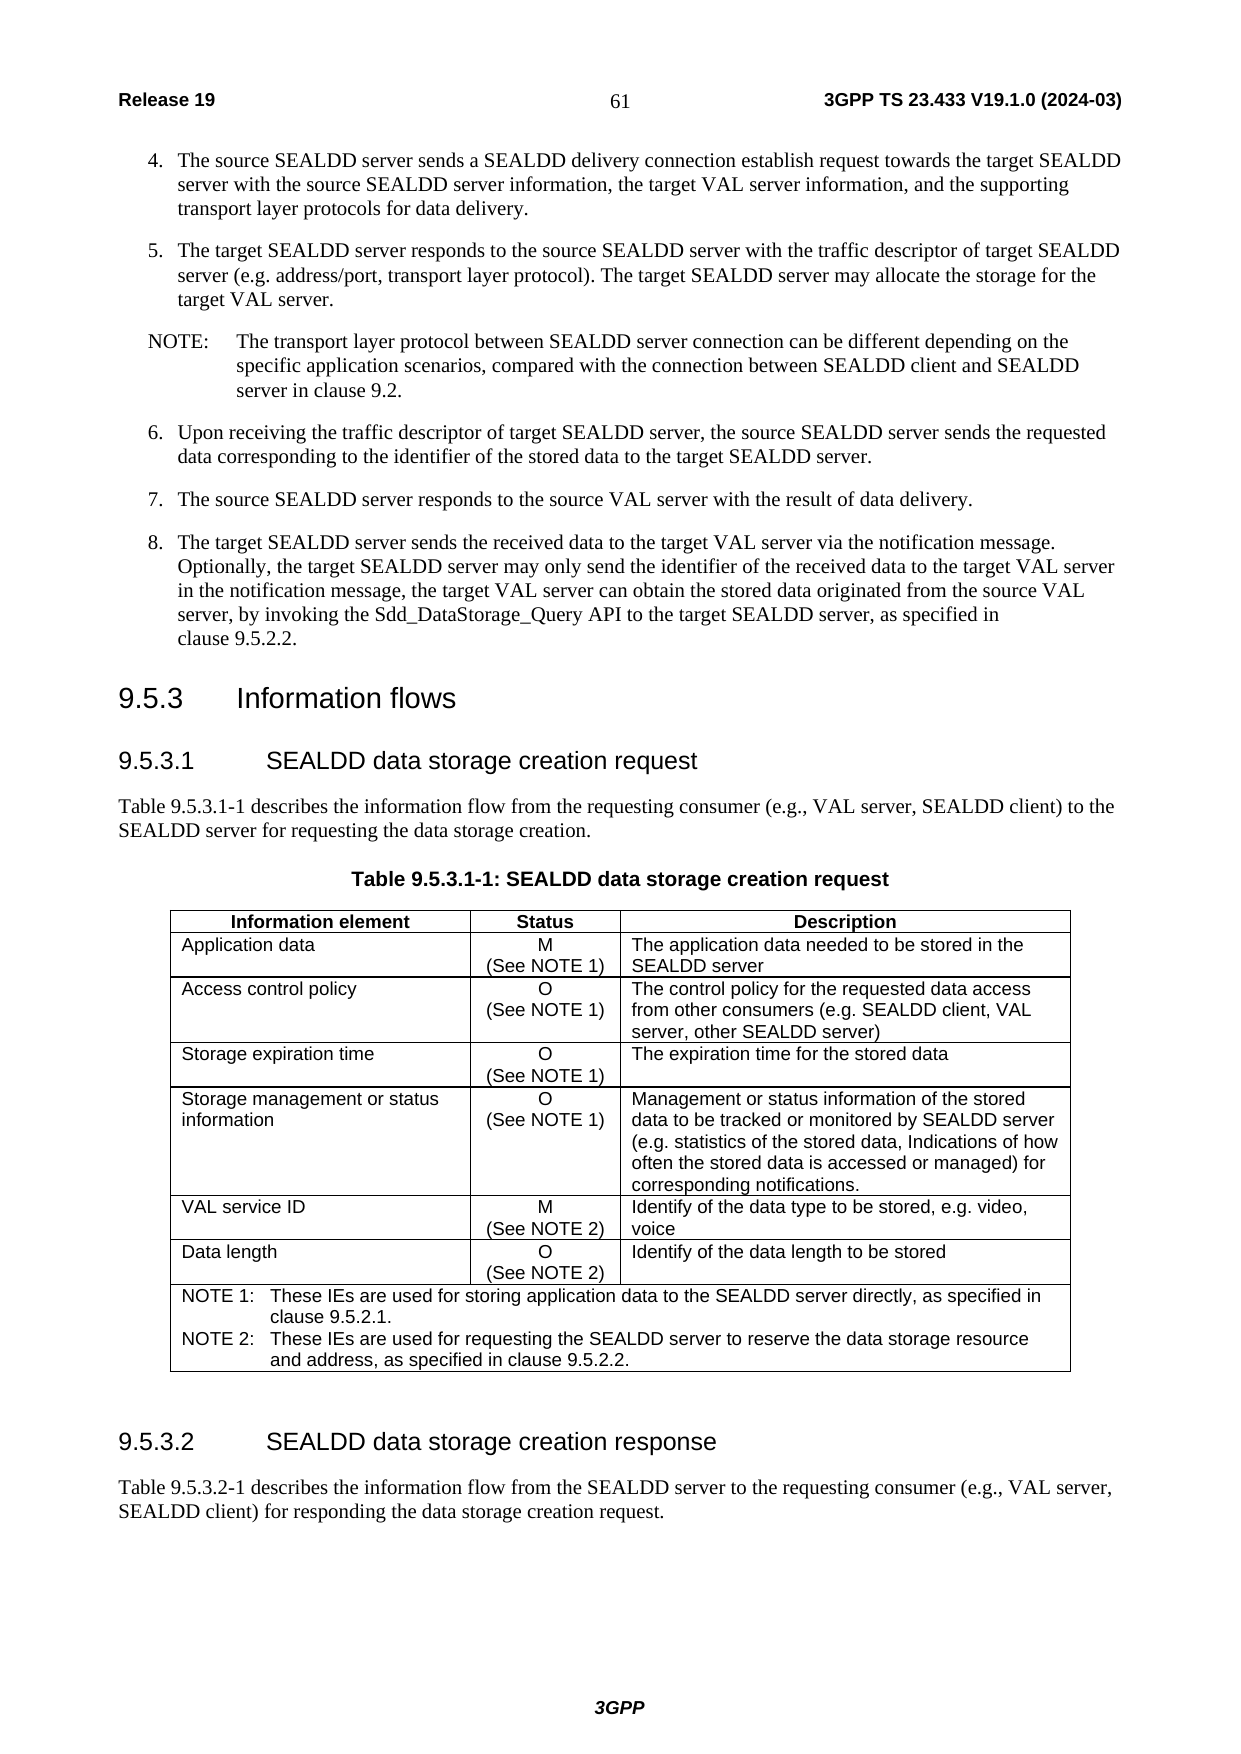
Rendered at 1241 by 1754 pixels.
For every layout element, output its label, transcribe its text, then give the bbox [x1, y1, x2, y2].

table_cell NOTE 1: These IEs are used for storing application data to the SEALDD server directly, as specified in clause 9.5.2.1. NOTE 2: These IEs are used for requesting the SEALDD server to reserve the data storage resource and address, as specified in clause 9.5.2.2. [171, 1285, 1070, 1371]
table_header Information element [171, 911, 470, 932]
table_cell Identify of the data type to be stored, e.g. video, voice [621, 1196, 1070, 1239]
table_cell M (See NOTE 2) [471, 1196, 620, 1239]
table_cell Identify of the data length to be stored [621, 1240, 1070, 1283]
subtitle 9.5.3 Information flows [118, 682, 1122, 715]
table_cell Storage expiration time [171, 1043, 470, 1086]
table_cell VAL service ID [171, 1196, 470, 1239]
text 6. Upon receiving the traffic descriptor of target SEALDD server, the source SEALDD server sends the requested data corresponding to the identifier of the stored data to the target SEALDD server. [148, 420, 1122, 468]
text Table 9.5.3.1-1 describes the information flow from the requesting consumer (e.g., VAL server, SEALDD client) to the SEALDD server for requesting the data storage creation. [118, 794, 1122, 842]
table_cell Storage management or status information [171, 1088, 470, 1195]
subtitle 9.5.3.2 SEALDD data storage creation response [118, 1427, 1122, 1456]
text 8. The target SEALDD server sends the received data to the target VAL server via the notification message. Optionally, the target SEALDD server may only send the identifier of the received data to the target VAL server in the notification message, the target VAL server can obtain the stored data originated from the source VAL server, by invoking the Sdd_DataStorage_Query API to the target SEALDD server, as specified in clause 9.5.2.2. [148, 530, 1122, 650]
text 5. The target SEALDD server responds to the source SEALDD server with the traffic descriptor of target SEALDD server (e.g. address/port, transport layer protocol). The target SEALDD server may allocate the storage for the target VAL server. [148, 238, 1122, 311]
table_cell Data length [171, 1240, 470, 1283]
table_cell The expiration time for the stored data [621, 1043, 1070, 1086]
table_cell M (See NOTE 1) [471, 933, 620, 976]
table_cell O (See NOTE 1) [471, 978, 620, 1042]
table_header Description [621, 911, 1070, 932]
table_cell Management or status information of the stored data to be tracked or monitored by SEALDD server (e.g. statistics of the stored data, Indications of how often the stored data is accessed or managed) for corresponding notifications. [621, 1088, 1070, 1195]
subtitle 9.5.3.1 SEALDD data storage creation request [118, 746, 1122, 775]
table_cell The application data needed to be stored in the SEALDD server [621, 933, 1070, 976]
table_cell The control policy for the requested data access from other consumers (e.g. SEALDD client, VAL server, other SEALDD server) [621, 978, 1070, 1042]
table_cell O (See NOTE 2) [471, 1240, 620, 1283]
text Table 9.5.3.2-1 describes the information flow from the SEALDD server to the requesting consumer (e.g., VAL server, SEALDD client) for responding the data storage creation request. [118, 1475, 1122, 1523]
table_header Status [471, 911, 620, 932]
table_cell Access control policy [171, 978, 470, 1042]
text NOTE: The transport layer protocol between SEALDD server connection can be different depending on the specific application scenarios, compared with the connection between SEALDD client and SEALDD server in clause 9.2. [148, 329, 1122, 402]
table_cell O (See NOTE 1) [471, 1088, 620, 1195]
text 4. The source SEALDD server sends a SEALDD delivery connection establish request towards the target SEALDD server with the source SEALDD server information, the target VAL server information, and the supporting transport layer protocols for data delivery. [148, 147, 1122, 220]
table_cell O (See NOTE 1) [471, 1043, 620, 1086]
text Table 9.5.3.1-1: SEALDD data storage creation request [118, 867, 1122, 891]
table_cell Application data [171, 933, 470, 976]
text 7. The source SEALDD server responds to the source VAL server with the result of data delivery. [148, 487, 1122, 511]
